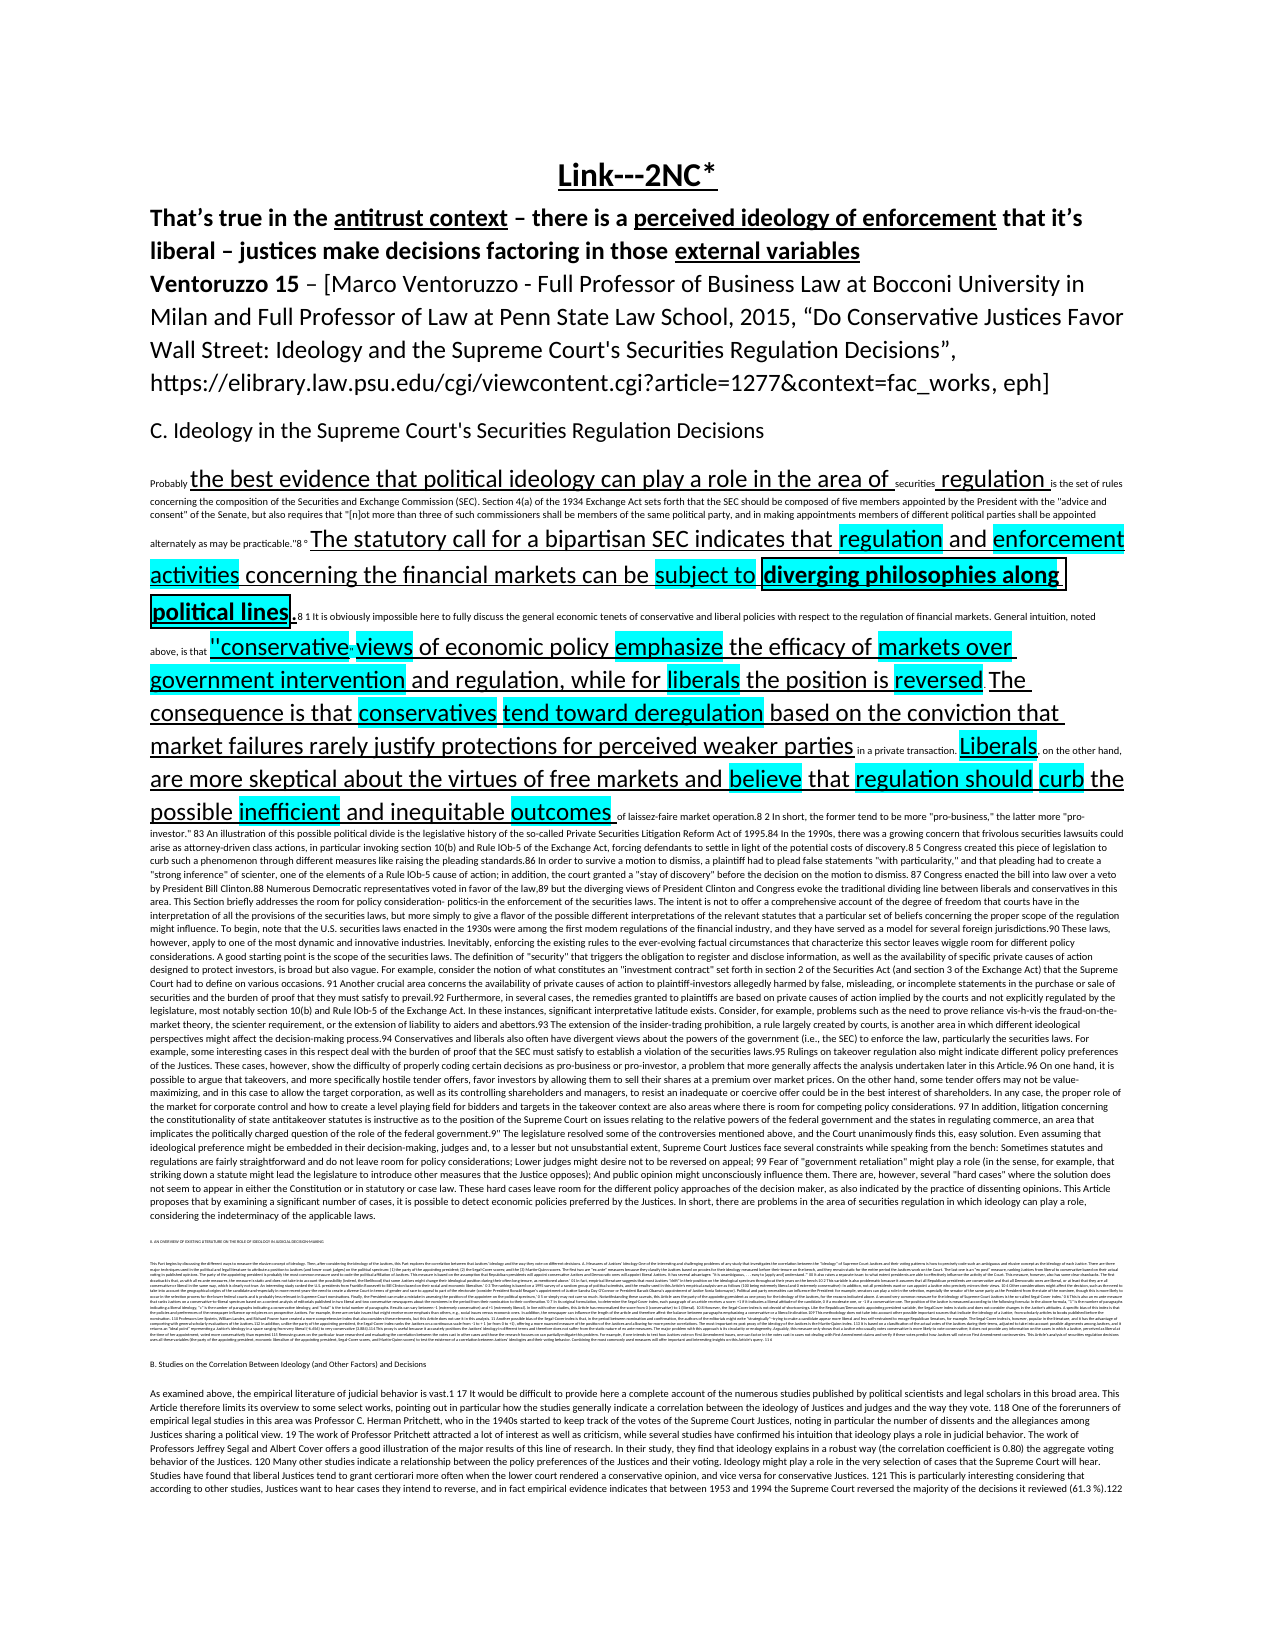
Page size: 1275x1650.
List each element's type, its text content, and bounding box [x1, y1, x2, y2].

subtitle Link---2NC* [150, 154, 1125, 195]
text Ventoruzzo 15 – [Marco Ventoruzzo - Full Professor of Business Law at Bocconi University in Milan and Full Professor of Law at Penn State Law School, 2015, “Do Conservative Justices Favor Wall Street: Ideology and the Supreme Court's Securities Regulation Decisions”, https://elibrary.law.psu.edu/cgi/viewcontent.cgi?article=1277&context=fac_works, eph] [150, 268, 1125, 397]
text Probably the best evidence that political ideology can play a role in the area of securities regulation is the set of rules concerning the composition of the Securities and Exchange Commission (SEC). Section 4(a) of the 1934 Exchange Act sets forth that the SEC should be composed of five members appointed by the President with the "advice and consent" of the Senate, but also requires that "[n]ot more than three of such commissioners shall be members of the same political party, and in making appointments members of different political parties shall be appointed alternately as may be practicable."8 ° The statutory call for a bipartisan SEC indicates that regulation and enforcement activities concerning the financial markets can be subject to diverging philosophies along political lines.8 1 It is obviously impossible here to fully discuss the general economic tenets of conservative and liberal policies with respect to the regulation of financial markets. General intuition, noted above, is that ''conservative" views of economic policy emphasize the efficacy of markets over government intervention and regulation, while for liberals the position is reversed. The consequence is that conservatives tend toward deregulation based on the conviction that market failures rarely justify protections for perceived weaker parties in a private transaction. Liberals, on the other hand, are more skeptical about the virtues of free markets and believe that regulation should curb the possible inefficient and inequitable outcomes of laissez-faire market operation.8 2 In short, the former tend to be more "pro-business," the latter more "pro-investor." 83 An illustration of this possible political divide is the legislative history of the so-called Private Securities Litigation Reform Act of 1995.84 In the 1990s, there was a growing concern that frivolous securities lawsuits could arise as attorney-driven class actions, in particular invoking section 10(b) and Rule lOb-5 of the Exchange Act, forcing defendants to settle in light of the potential costs of discovery.8 5 Congress created this piece of legislation to curb such a phenomenon through different measures like raising the pleading standards.86 In order to survive a motion to dismiss, a plaintiff had to plead false statements "with particularity," and that pleading had to create a "strong inference" of scienter, one of the elements of a Rule lOb-5 cause of action; in addition, the court granted a "stay of discovery" before the decision on the motion to dismiss. 87 Congress enacted the bill into law over a veto by President Bill Clinton.88 Numerous Democratic representatives voted in favor of the law,89 but the diverging views of President Clinton and Congress evoke the traditional dividing line between liberals and conservatives in this area. This Section briefly addresses the room for policy consideration- politics-in the enforcement of the securities laws. The intent is not to offer a comprehensive account of the degree of freedom that courts have in the interpretation of all the provisions of the securities laws, but more simply to give a flavor of the possible different interpretations of the relevant statutes that a particular set of beliefs concerning the proper scope of the regulation might influence. To begin, note that the U.S. securities laws enacted in the 1930s were among the first modem regulations of the financial industry, and they have served as a model for several foreign jurisdictions.90 These laws, however, apply to one of the most dynamic and innovative industries. Inevitably, enforcing the existing rules to the ever-evolving factual circumstances that characterize this sector leaves wiggle room for different policy considerations. A good starting point is the scope of the securities laws. The definition of "security" that triggers the obligation to register and disclose information, as well as the availability of specific private causes of action designed to protect investors, is broad but also vague. For example, consider the notion of what constitutes an "investment contract" set forth in section 2 of the Securities Act (and section 3 of the Exchange Act) that the Supreme Court had to define on various occasions. 91 Another crucial area concerns the availability of private causes of action to plaintiff-investors allegedly harmed by false, misleading, or incomplete statements in the purchase or sale of securities and the burden of proof that they must satisfy to prevail.92 Furthermore, in several cases, the remedies granted to plaintiffs are based on private causes of action implied by the courts and not explicitly regulated by the legislature, most notably section 10(b) and Rule lOb-5 of the Exchange Act. In these instances, significant interpretative latitude exists. Consider, for example, problems such as the need to prove reliance vis-h-vis the fraud-on-the- market theory, the scienter requirement, or the extension of liability to aiders and abettors.93 The extension of the insider-trading prohibition, a rule largely created by courts, is another area in which different ideological perspectives might affect the decision-making process.94 Conservatives and liberals also often have divergent views about the powers of the government (i.e., the SEC) to enforce the law, particularly the securities laws. For example, some interesting cases in this respect deal with the burden of proof that the SEC must satisfy to establish a violation of the securities laws.95 Rulings on takeover regulation also might indicate different policy preferences of the Justices. These cases, however, show the difficulty of properly coding certain decisions as pro-business or pro-investor, a problem that more generally affects the analysis undertaken later in this Article.96 On one hand, it is possible to argue that takeovers, and more specifically hostile tender offers, favor investors by allowing them to sell their shares at a premium over market prices. On the other hand, some tender offers may not be value-maximizing, and in this case to allow the target corporation, as well as its controlling shareholders and managers, to resist an inadequate or coercive offer could be in the best interest of shareholders. In any case, the proper role of the market for corporate control and how to create a level playing field for bidders and targets in the takeover context are also areas where there is room for competing policy considerations. 97 In addition, litigation concerning the constitutionality of state antitakeover statutes is instructive as to the position of the Supreme Court on issues relating to the relative powers of the federal government and the states in regulating commerce, an area that implicates the politically charged question of the role of the federal government.9" The legislature resolved some of the controversies mentioned above, and the Court unanimously finds this, easy solution. Even assuming that ideological preference might be embedded in their decision-making, judges and, to a lesser but not unsubstantial extent, Supreme Court Justices face several constraints while speaking from the bench: Sometimes statutes and regulations are fairly straightforward and do not leave room for policy considerations; Lower judges might desire not to be reversed on appeal; 99 Fear of "government retaliation" might play a role (in the sense, for example, that striking down a statute might lead the legislature to introduce other measures that the Justice opposes); And public opinion might unconsciously influence them. There are, however, several "hard cases" where the solution does not seem to appear in either the Constitution or in statutory or case law. These hard cases leave room for the different policy approaches of the decision maker, as also indicated by the practice of dissenting opinions. This Article proposes that by examining a significant number of cases, it is possible to detect economic policies preferred by the Justices. In short, there are problems in the area of securities regulation in which ideology can play a role, considering the indeterminacy of the applicable laws. [150, 463, 1125, 1222]
text C. Ideology in the Supreme Court's Securities Regulation Decisions [150, 416, 1125, 444]
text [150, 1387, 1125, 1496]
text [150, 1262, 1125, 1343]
subtitle That’s true in the antitrust context – there is a perceived ideology of enforcement that it’s liberal – justices make decisions factoring in those external variables [150, 202, 1125, 266]
